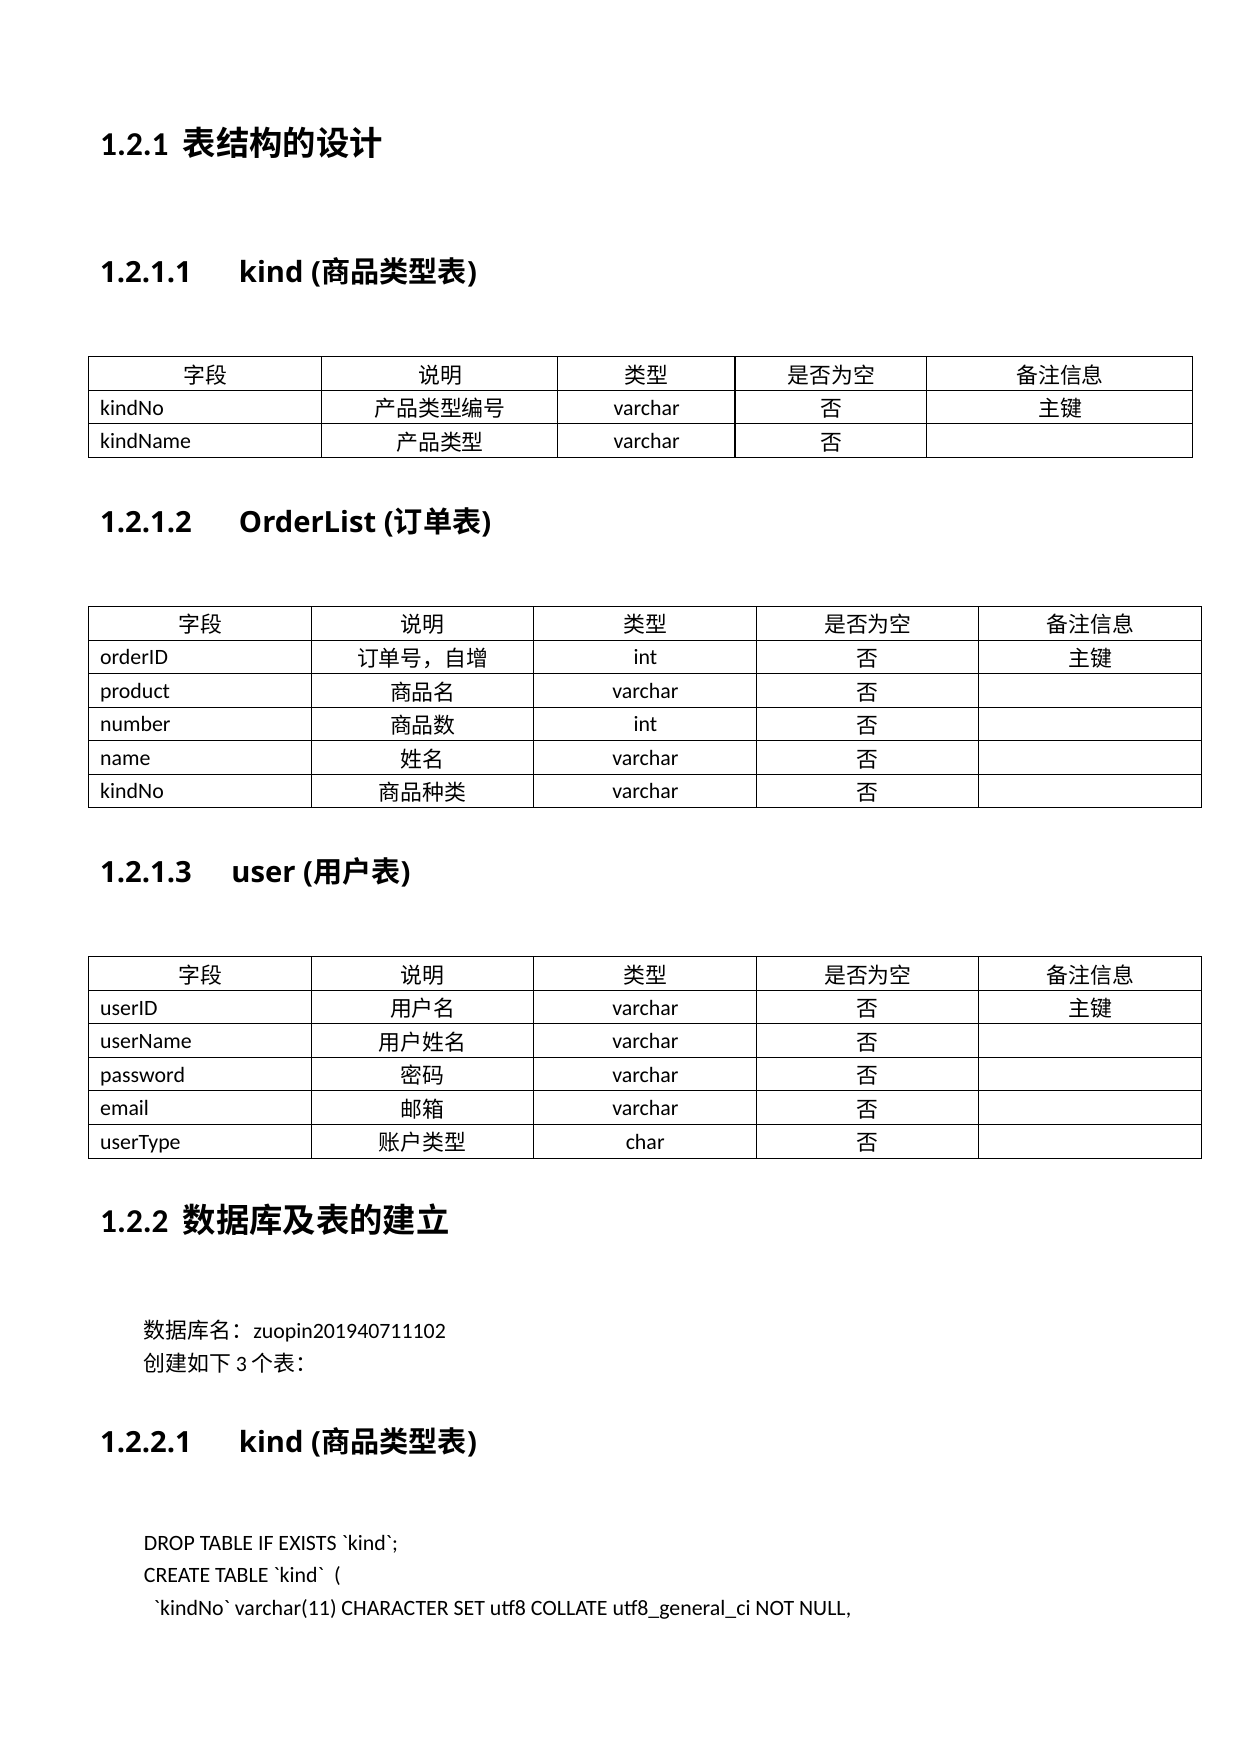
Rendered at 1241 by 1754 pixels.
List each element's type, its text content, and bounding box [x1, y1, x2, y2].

table_header 备注信息 [979, 957, 1201, 990]
text CREATE TABLE `kind` ( [100, 1558, 1150, 1591]
table_header 字段 [89, 607, 311, 639]
table_cell varchar [534, 1024, 756, 1057]
subtitle user (用户表) [100, 837, 1150, 902]
table_cell 姓名 [312, 741, 533, 774]
table_cell email [89, 1091, 311, 1124]
subtitle 表结构的设计 [100, 108, 1150, 173]
text 创建如下3个表： [100, 1345, 1150, 1378]
table_cell 用户名 [312, 991, 533, 1023]
table_cell 否 [757, 1091, 978, 1124]
table_header 字段 [89, 957, 311, 990]
table_cell userType [89, 1125, 311, 1157]
table_cell varchar [534, 991, 756, 1023]
table_cell 密码 [312, 1058, 533, 1090]
table_cell 产品类型编号 [322, 391, 557, 423]
text 数据库名：zuopin201940711102 [100, 1313, 1150, 1345]
table_header 是否为空 [757, 957, 978, 990]
table_cell 账户类型 [312, 1125, 533, 1157]
table_cell 商品名 [312, 674, 533, 707]
table_cell kindNo [89, 391, 321, 423]
table_cell int [534, 641, 756, 673]
table_cell int [534, 708, 756, 740]
table_cell 否 [736, 424, 926, 457]
table_cell 用户姓名 [312, 1024, 533, 1057]
table_cell 订单号，自增 [312, 641, 533, 673]
table_header 说明 [322, 357, 557, 390]
table_cell [979, 1091, 1201, 1124]
table_cell kindName [89, 424, 321, 457]
table_cell [979, 674, 1201, 707]
table_cell char [534, 1125, 756, 1157]
table_cell 否 [736, 391, 926, 423]
table_cell [927, 424, 1192, 457]
table_cell varchar [558, 391, 734, 423]
table_header 字段 [89, 357, 321, 390]
table_header 说明 [312, 607, 533, 639]
table_header 备注信息 [979, 607, 1201, 639]
table_cell name [89, 741, 311, 774]
table_cell 否 [757, 1024, 978, 1057]
table_cell varchar [534, 775, 756, 807]
table_cell product [89, 674, 311, 707]
table_cell [979, 775, 1201, 807]
table_header 类型 [558, 357, 734, 390]
table_cell number [89, 708, 311, 740]
table_cell 否 [757, 775, 978, 807]
table_cell [979, 1058, 1201, 1090]
table_cell password [89, 1058, 311, 1090]
table_cell varchar [558, 424, 734, 457]
table_header 是否为空 [757, 607, 978, 639]
table_cell userID [89, 991, 311, 1023]
table_header 类型 [534, 607, 756, 639]
table_header 说明 [312, 957, 533, 990]
table_cell 商品数 [312, 708, 533, 740]
table_cell 主键 [927, 391, 1192, 423]
table_cell 否 [757, 674, 978, 707]
table_cell 邮箱 [312, 1091, 533, 1124]
text `kindNo` varchar(11) CHARACTER SET utf8 COLLATE utf8_general_ci NOT NULL, [100, 1591, 1150, 1623]
table_cell 否 [757, 741, 978, 774]
table_cell 否 [757, 1058, 978, 1090]
table_cell userName [89, 1024, 311, 1057]
text DROP TABLE IF EXISTS `kind`; [100, 1526, 1150, 1558]
table_cell kindNo [89, 775, 311, 807]
table_cell [979, 741, 1201, 774]
table_cell 否 [757, 991, 978, 1023]
subtitle 数据库及表的建立 [100, 1186, 1150, 1251]
subtitle kind (商品类型表) [100, 1407, 1150, 1472]
table_cell [979, 708, 1201, 740]
table_cell [979, 1125, 1201, 1157]
table_cell varchar [534, 674, 756, 707]
table_cell 主键 [979, 991, 1201, 1023]
subtitle OrderList (订单表) [100, 487, 1150, 552]
table_cell [979, 1024, 1201, 1057]
table_cell orderID [89, 641, 311, 673]
table_cell 产品类型 [322, 424, 557, 457]
table_cell 否 [757, 1125, 978, 1157]
table_cell varchar [534, 741, 756, 774]
table_header 是否为空 [736, 357, 926, 390]
table_cell varchar [534, 1091, 756, 1124]
table_header 类型 [534, 957, 756, 990]
subtitle kind (商品类型表) [100, 237, 1150, 302]
table_cell varchar [534, 1058, 756, 1090]
table_header 备注信息 [927, 357, 1192, 390]
table_cell 商品种类 [312, 775, 533, 807]
table_cell 否 [757, 708, 978, 740]
table_cell 主键 [979, 641, 1201, 673]
table_cell 否 [757, 641, 978, 673]
